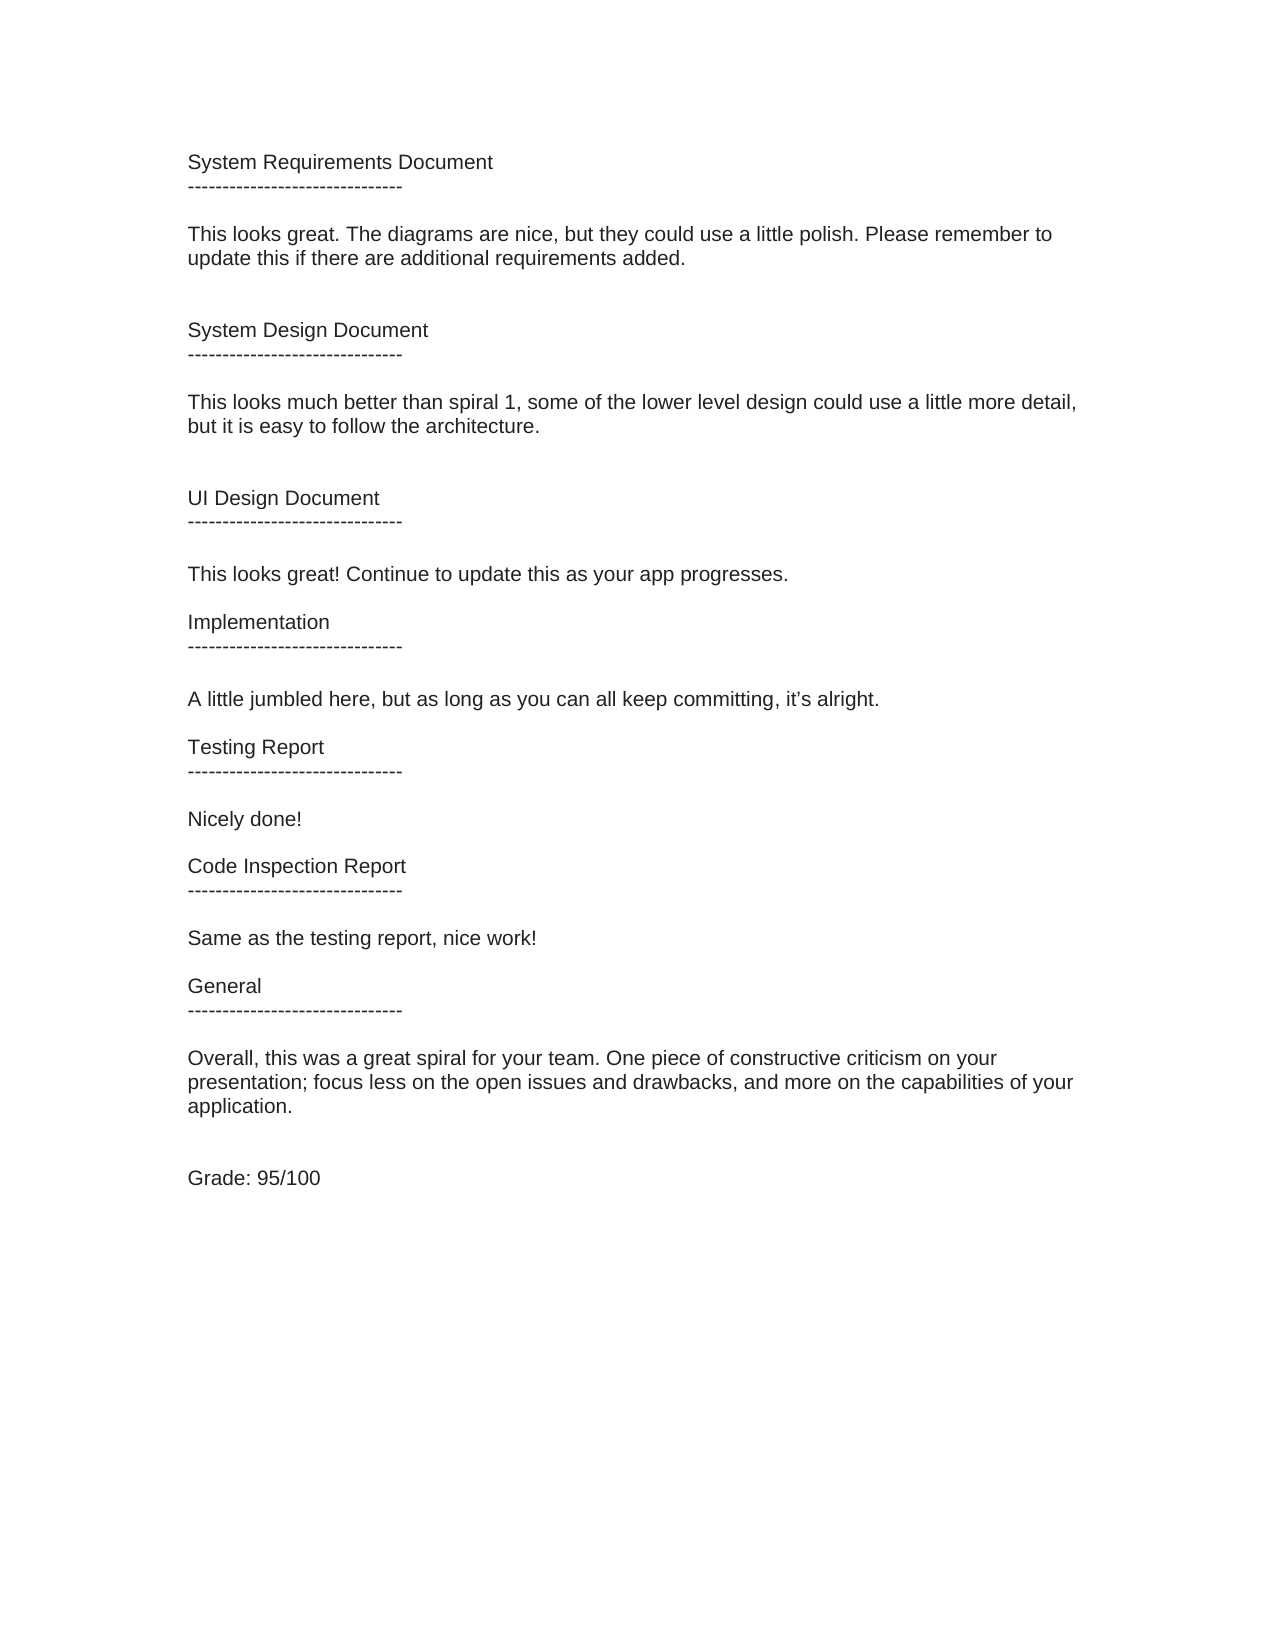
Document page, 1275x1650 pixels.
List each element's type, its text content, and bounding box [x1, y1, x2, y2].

text System Requirements Document ------------------------------- This looks great. The diagrams are nice, but they could use a little polish. Please remember to update this if there are additional requirements added. [187, 150, 1087, 270]
text System Design Document ------------------------------- This looks much better than spiral 1, some of the lower level design could use a little more detail, but it is easy to follow the architecture. [187, 270, 1087, 437]
text This looks great! Continue to update this as your app progresses. Implementation ------------------------------- [187, 562, 1087, 687]
text UI Design Document ------------------------------- [187, 437, 1087, 562]
text Grade: 95/100 [187, 1118, 1087, 1190]
text A little jumbled here, but as long as you can all keep committing, it’s alright. Testing Report ------------------------------- Nicely done! Code Inspection Report ------------------------------- Same as the testing report, nice work! General ------------------------------- Overall, this was a great spiral for your team. One piece of constructive criticism on your presentation; focus less on the open issues and drawbacks, and more on the capabilities of your application. [187, 687, 1087, 1118]
